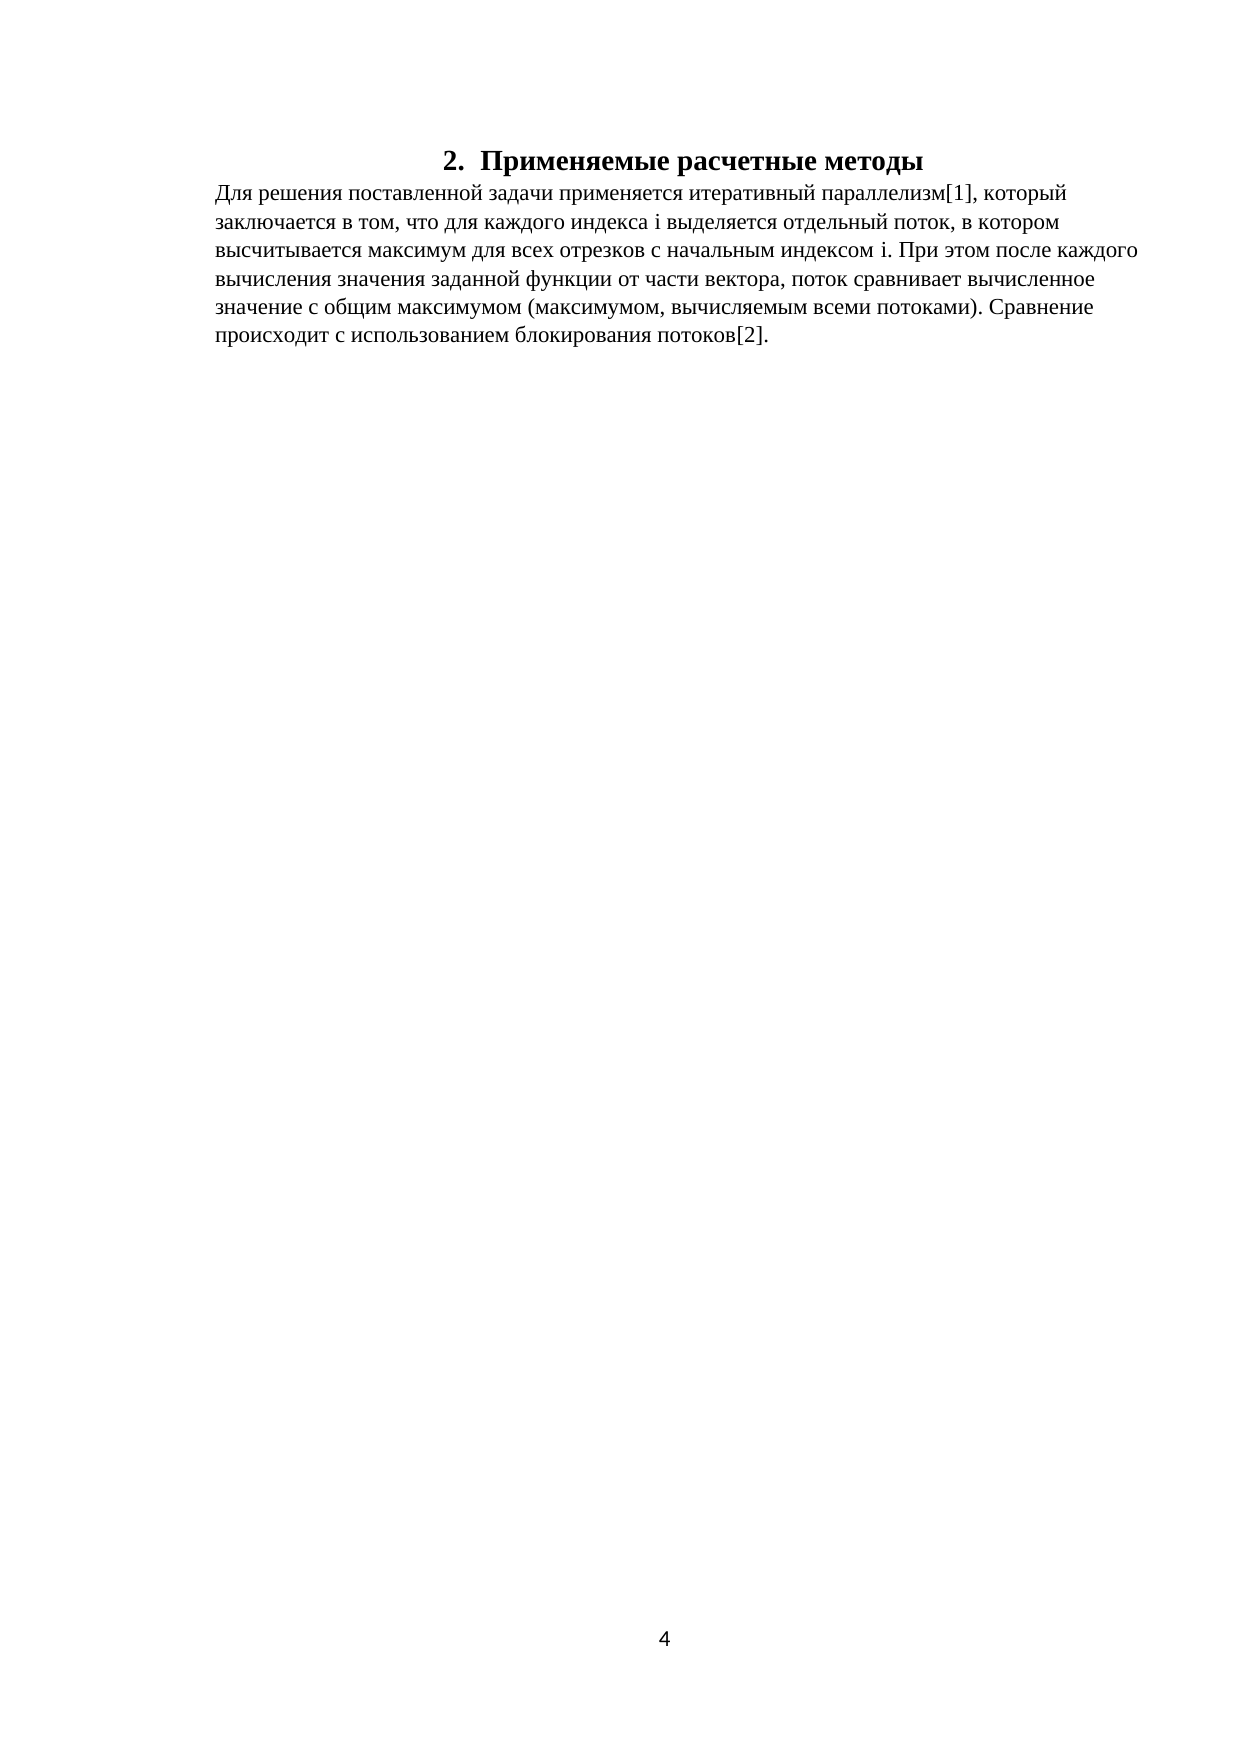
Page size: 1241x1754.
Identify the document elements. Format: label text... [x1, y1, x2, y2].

subtitle Применяемые расчетные методы [215, 143, 1152, 177]
text Для решения поставленной задачи применяется итеративный параллелизм[1], который заключается в том, что для каждого индекса i выделяется отдельный поток, в котором высчитывается максимум для всех отрезков с начальным индексом i. При этом после каждого вычисления значения заданной функции от части вектора, поток сравнивает вычисленное значение с общим максимумом (максимумом, вычисляемым всеми потоками). Сравнение происходит с использованием блокирования потоков[2]. [215, 179, 1152, 348]
